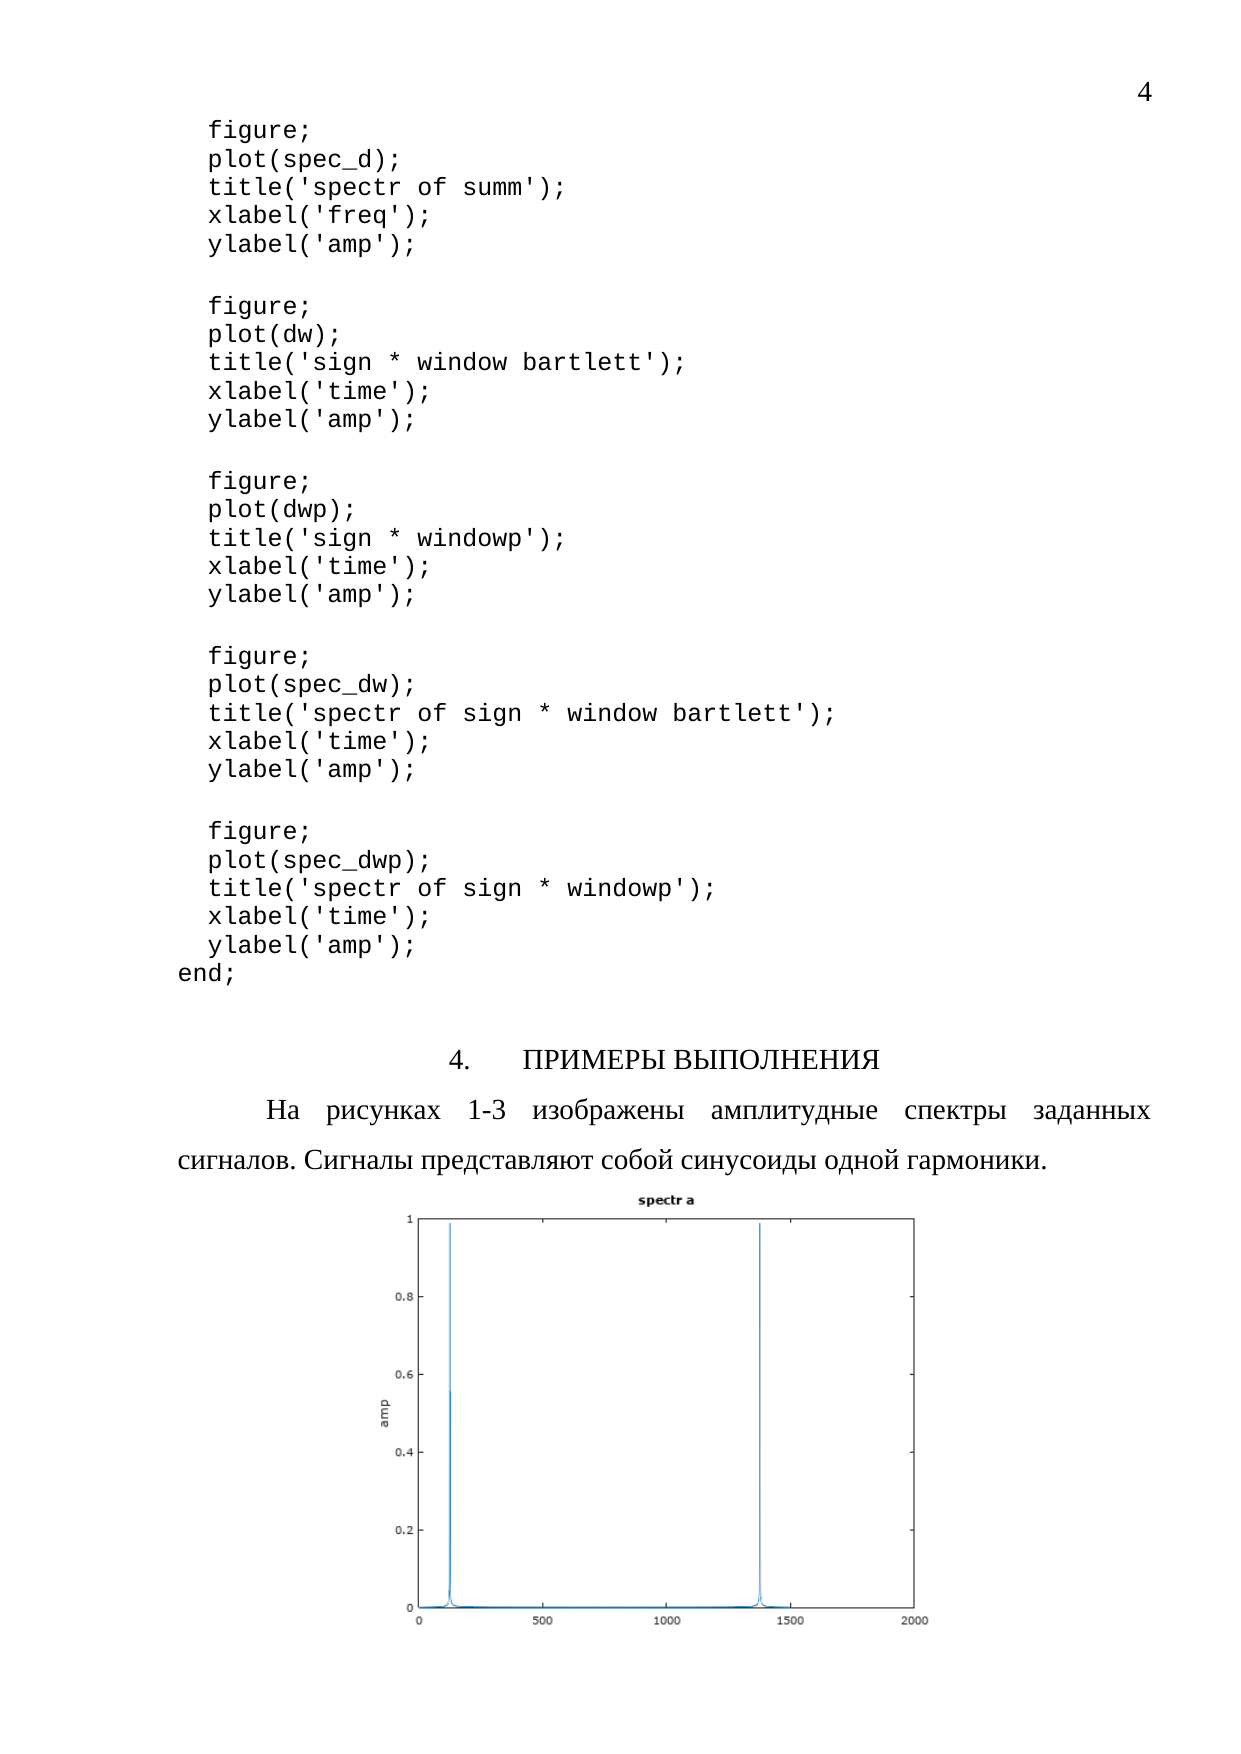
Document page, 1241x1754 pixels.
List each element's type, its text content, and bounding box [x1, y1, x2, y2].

text xlabel('time'); [177, 553, 1152, 582]
text ylabel('amp'); [177, 407, 1152, 435]
picture [363, 1192, 966, 1628]
text plot(dwp); [177, 497, 1152, 525]
text xlabel('time'); [177, 378, 1152, 407]
text figure; [177, 293, 1152, 322]
text ylabel('amp'); [177, 231, 1152, 260]
text figure; [177, 819, 1152, 847]
text title('spectr of sign * window bartlett'); [177, 700, 1152, 729]
text title('spectr of summ'); [177, 175, 1152, 203]
text plot(spec_d); [177, 146, 1152, 175]
list ПРИМЕРЫ ВЫПОЛНЕНИЯ [177, 1042, 1152, 1075]
text plot(spec_dw); [177, 672, 1152, 700]
text title('sign * windowp'); [177, 525, 1152, 553]
text ylabel('amp'); [177, 582, 1152, 610]
text xlabel('time'); [177, 729, 1152, 757]
text На рисунках 1-3 изображены амплитудные спектры заданных сигналов. Сигналы представляют собой синусоиды одной гармоники. [177, 1092, 1152, 1176]
text plot(dw); [177, 322, 1152, 350]
text ylabel('amp'); [177, 757, 1152, 785]
text title('spectr of sign * windowp'); [177, 876, 1152, 904]
text xlabel('time'); [177, 904, 1152, 932]
text plot(spec_dwp); [177, 847, 1152, 876]
text figure; [177, 468, 1152, 497]
text end; [177, 961, 1152, 989]
text figure; [177, 644, 1152, 672]
text figure; [177, 118, 1152, 146]
text ylabel('amp'); [177, 932, 1152, 961]
text xlabel('freq'); [177, 203, 1152, 231]
text title('sign * window bartlett'); [177, 350, 1152, 378]
